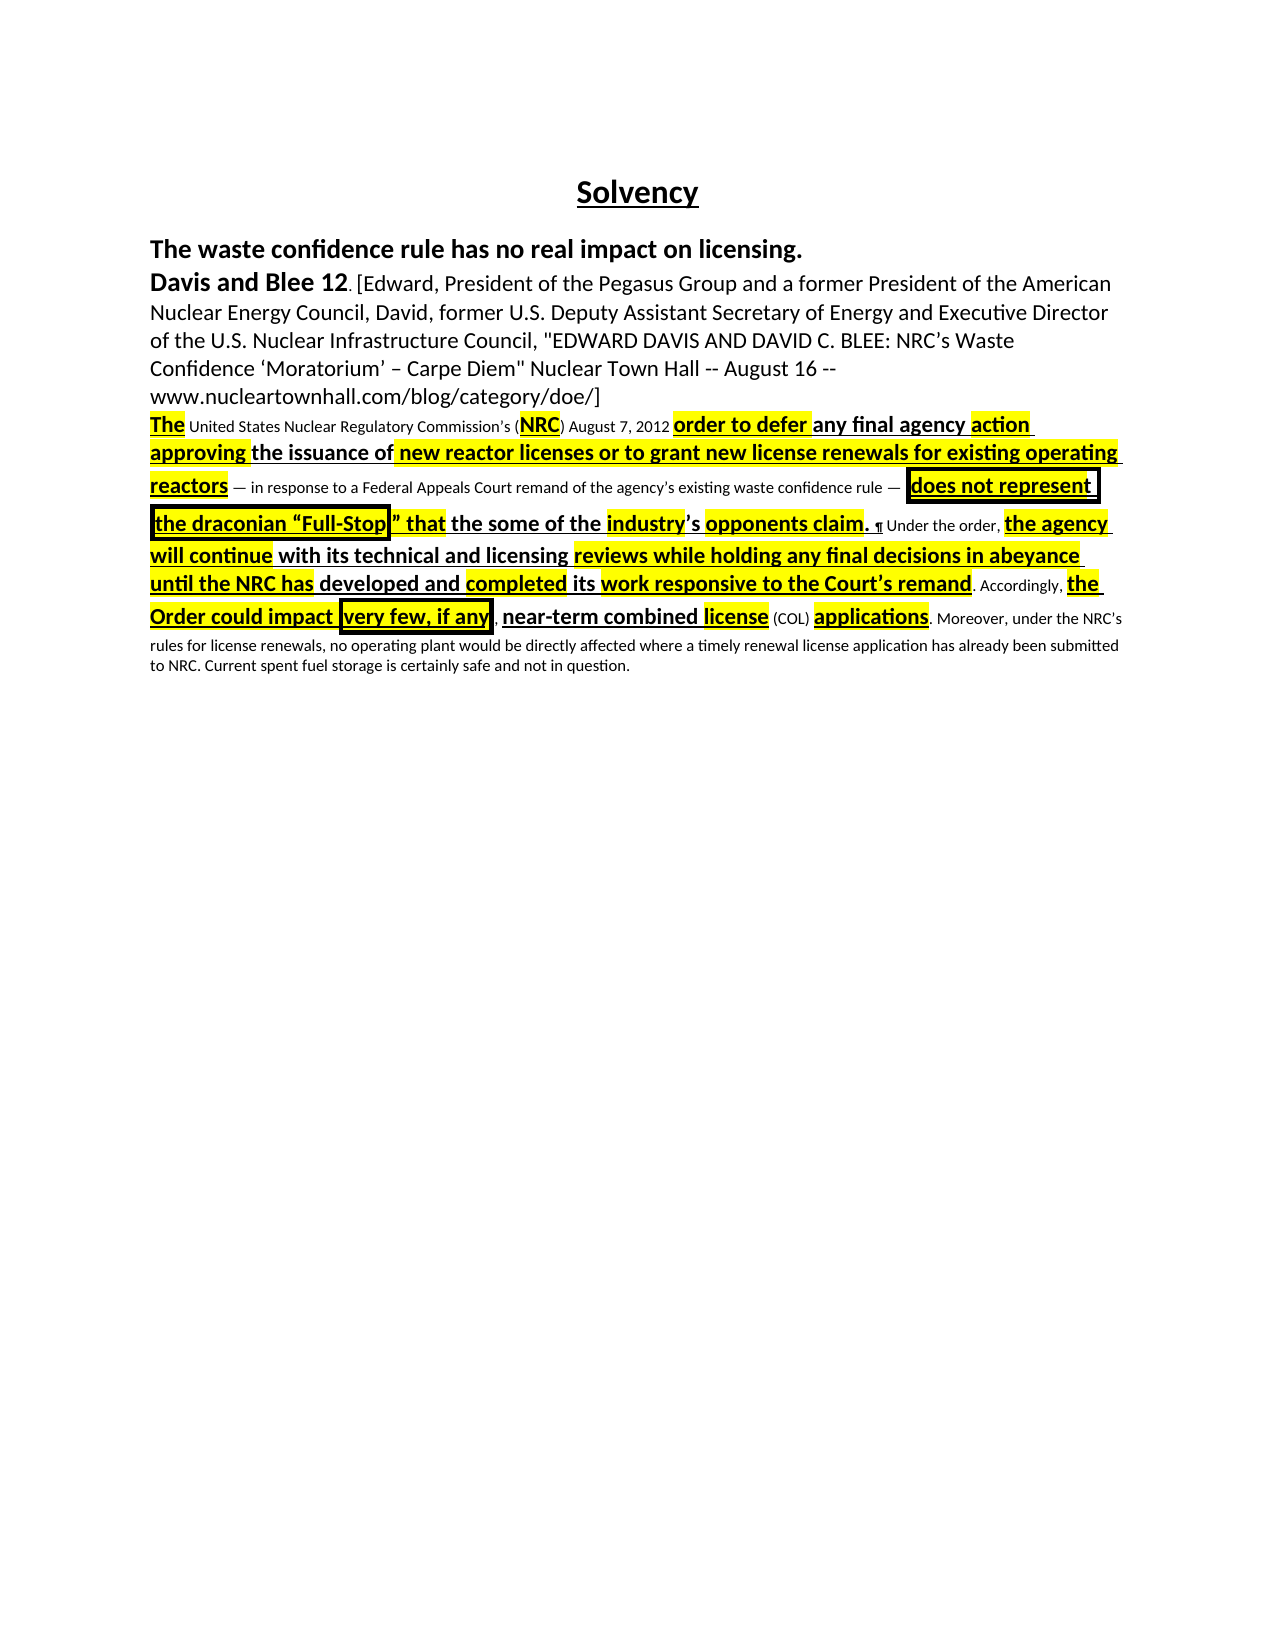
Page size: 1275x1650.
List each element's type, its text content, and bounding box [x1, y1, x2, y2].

subtitle The waste confidence rule has no real impact on licensing. [150, 232, 1125, 265]
text Davis and Blee 12. [Edward, President of the Pegasus Group and a former President of the American Nuclear Energy Council, David, former U.S. Deputy Assistant Secretary of Energy and Executive Director of the U.S. Nuclear Infrastructure Council, "EDWARD DAVIS AND DAVID C. BLEE: NRC’s Waste Confidence ‘Moratorium’ – Carpe Diem" Nuclear Town Hall -- August 16 -- www.nucleartownhall.com/blog/category/doe/] [150, 265, 1125, 411]
text The United States Nuclear Regulatory Commission’s (NRC) August 7, 2012 order to defer any final agency action approving the issuance of new reactor licenses or to grant new license renewals for existing operating reactors — in response to a Federal Appeals Court remand of the agency’s existing waste confidence rule — does not represent the draconian “Full-Stop” that the some of the industry’s opponents claim. ¶ Under the order, the agency will continue with its technical and licensing reviews while holding any final decisions in abeyance until the NRC has developed and completed its work responsive to the Court’s remand. Accordingly, the Order could impact very few, if any, near-term combined license (COL) applications. Moreover, under the NRC’s rules for license renewals, no operating plant would be directly affected where a timely renewal license application has already been submitted to NRC. Current spent fuel storage is certainly safe and not in question. [150, 411, 1125, 675]
subtitle Solvency [150, 171, 1125, 212]
